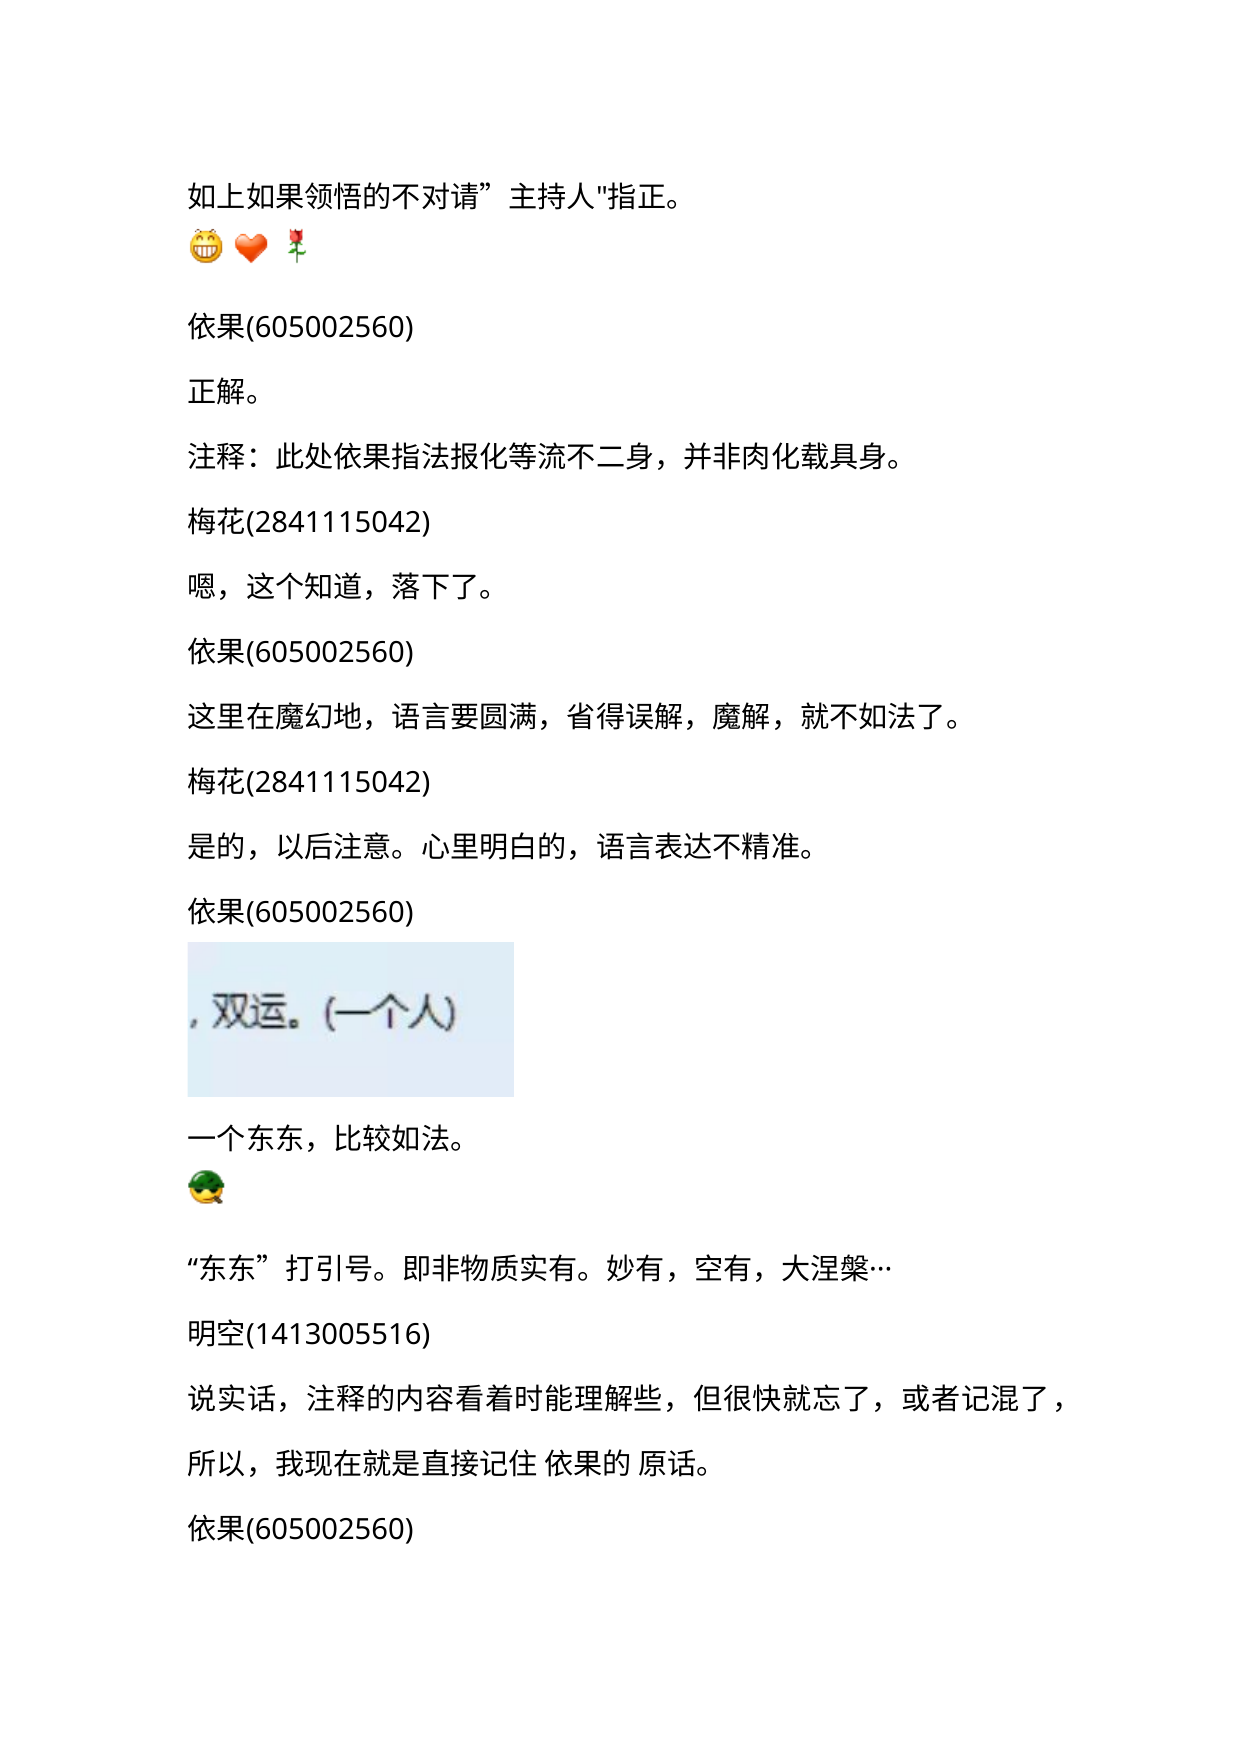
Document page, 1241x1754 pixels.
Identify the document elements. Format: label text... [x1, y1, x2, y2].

picture [187, 1169, 226, 1207]
picture [232, 227, 270, 265]
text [187, 942, 1053, 1559]
picture [187, 942, 514, 1097]
picture [187, 227, 226, 265]
text 正解。 注释：此处依果指法报化等流不二身，并非肉化载具身。 梅花(2841115042) 嗯，这个知道，落下了。 依果(605002560) 这里在魔幻地，语言要圆满，省得误解，魔解，就不如法了。 梅花(2841115042) 是的，以后注意。心里明白的，语言表达不精准。 依果(605002560) [187, 357, 1053, 942]
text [187, 162, 1053, 357]
picture [277, 227, 316, 265]
